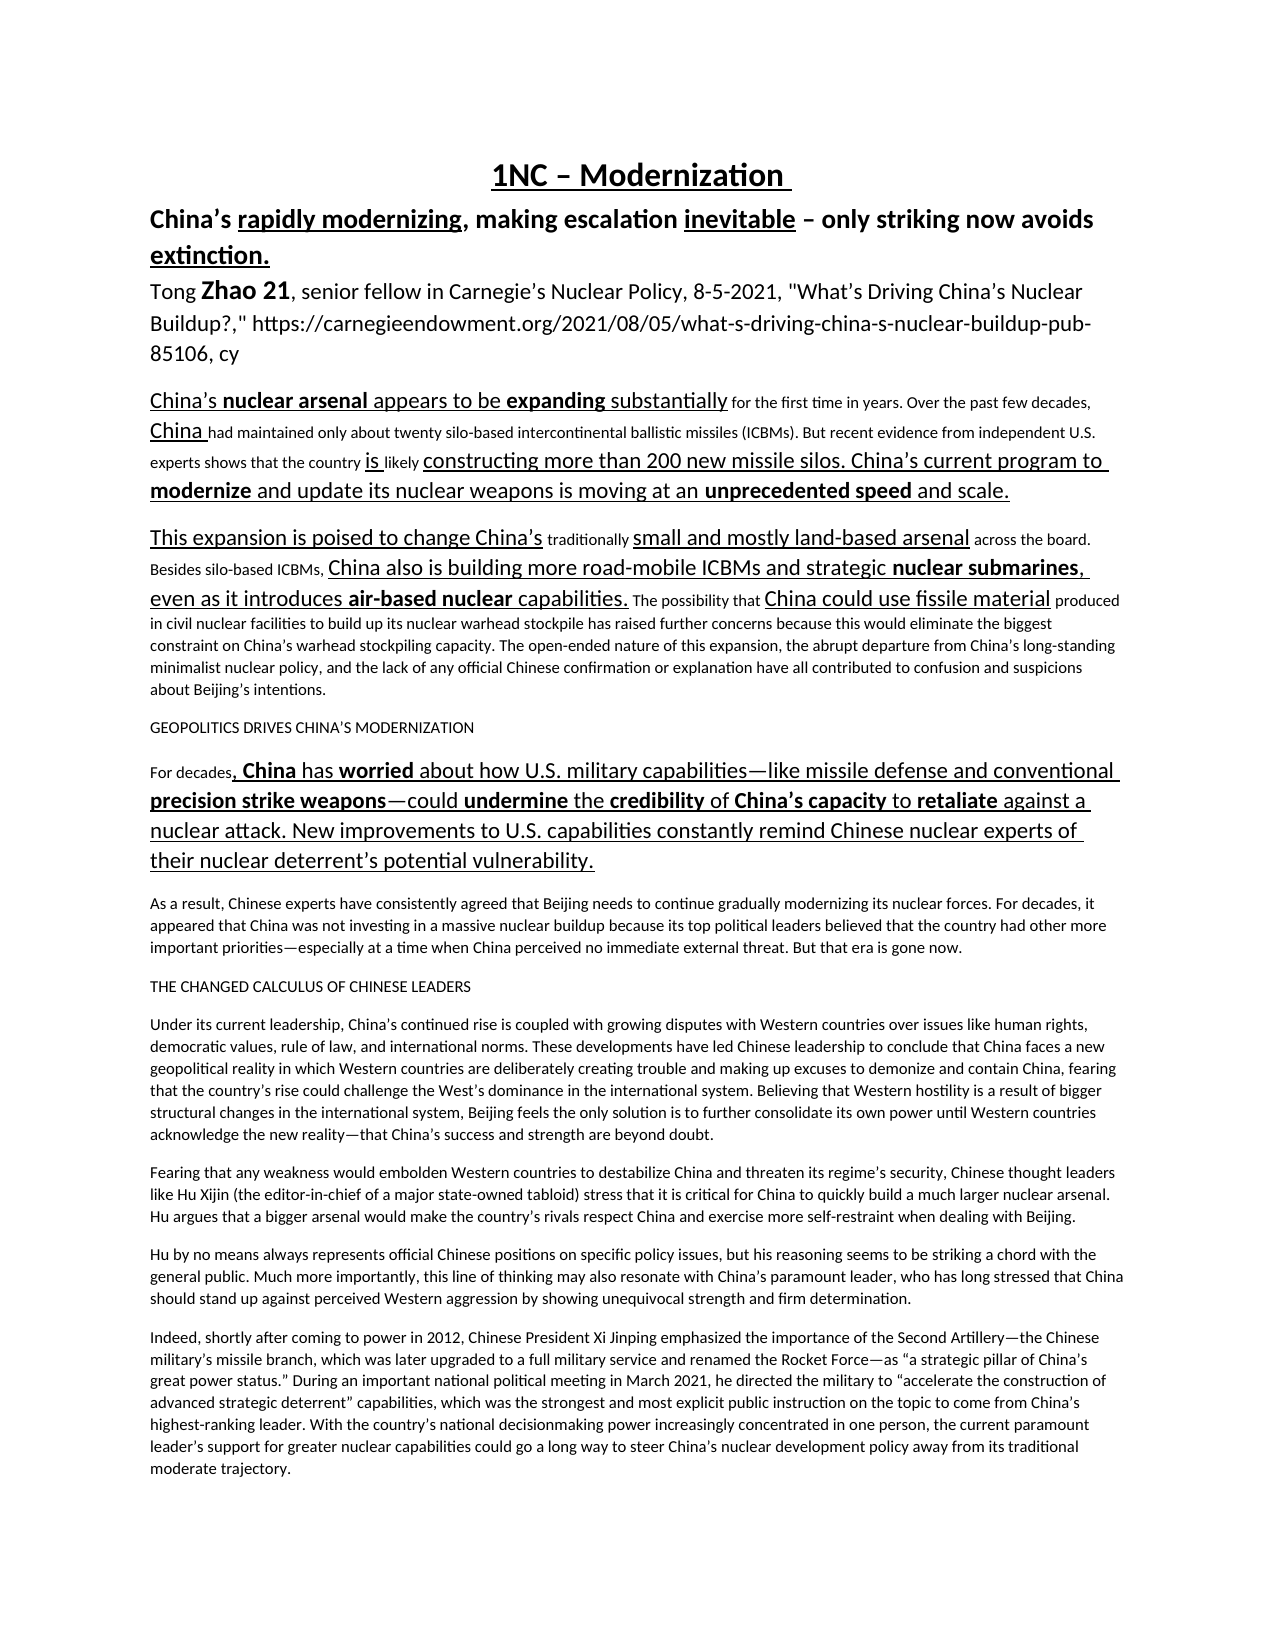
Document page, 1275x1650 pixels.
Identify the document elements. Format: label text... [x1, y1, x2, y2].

text Tong Zhao 21, senior fellow in Carnegie’s Nuclear Policy, 8-5-2021, "What’s Driving China’s Nuclear Buildup?," https://carnegieendowment.org/2021/08/05/what-s-driving-china-s-nuclear-buildup-pub-85106, cy [150, 273, 1125, 367]
text Fearing that any weakness would embolden Western countries to destabilize China and threaten its regime’s security, Chinese thought leaders like Hu Xijin (the editor-in-chief of a major state-owned tabloid) stress that it is critical for China to quickly build a much larger nuclear arsenal. Hu argues that a bigger arsenal would make the country’s rivals respect China and exercise more self-restraint when dealing with Beijing. [150, 1162, 1125, 1226]
text GEOPOLITICS DRIVES CHINA’S MODERNIZATION [150, 717, 1125, 738]
text THE CHANGED CALCULUS OF CHINESE LEADERS [150, 976, 1125, 996]
text This expansion is poised to change China’s traditionally small and mostly land-based arsenal across the board. Besides silo-based ICBMs, China also is building more road-mobile ICBMs and strategic nuclear submarines, even as it introduces air-based nuclear capabilities. The possibility that China could use fissile material produced in civil nuclear facilities to build up its nuclear warhead stockpile has raised further concerns because this would eliminate the biggest constraint on China’s warhead stockpiling capacity. The open-ended nature of this expansion, the abrupt departure from China’s long-standing minimalist nuclear policy, and the lack of any official Chinese confirmation or explanation have all contributed to confusion and suspicions about Beijing’s intentions. [150, 523, 1125, 699]
text Indeed, shortly after coming to power in 2012, Chinese President Xi Jinping emphasized the importance of the Second Artillery—the Chinese military’s missile branch, which was later upgraded to a full military service and renamed the Rocket Force—as “a strategic pillar of China’s great power status.” During an important national political meeting in March 2021, he directed the military to “accelerate the construction of advanced strategic deterrent” capabilities, which was the strongest and most explicit public instruction on the topic to come from China’s highest-ranking leader. With the country’s national decisionmaking power increasingly concentrated in one person, the current paramount leader’s support for greater nuclear capabilities could go a long way to steer China’s nuclear development policy away from its traditional moderate trajectory. [150, 1327, 1125, 1478]
text Under its current leadership, China’s continued rise is coupled with growing disputes with Western countries over issues like human rights, democratic values, rule of law, and international norms. These developments have led Chinese leadership to conclude that China faces a new geopolitical reality in which Western countries are deliberately creating trouble and making up excuses to demonize and contain China, fearing that the country’s rise could challenge the West’s dominance in the international system. Believing that Western hostility is a result of bigger structural changes in the international system, Beijing feels the only solution is to further consolidate its own power until Western countries acknowledge the new reality—that China’s success and strength are beyond doubt. [150, 1014, 1125, 1144]
subtitle 1NC – Modernization [150, 154, 1125, 195]
text As a result, Chinese experts have consistently agreed that Beijing needs to continue gradually modernizing its nuclear forces. For decades, it appeared that China was not investing in a massive nuclear buildup because its top political leaders believed that the country had other more important priorities—especially at a time when China perceived no immediate external threat. But that era is gone now. [150, 893, 1125, 958]
text For decades, China has worried about how U.S. military capabilities—like missile defense and conventional precision strike weapons—could undermine the credibility of China’s capacity to retaliate against a nuclear attack. New improvements to U.S. capabilities constantly remind Chinese nuclear experts of their nuclear deterrent’s potential vulnerability. [150, 756, 1125, 875]
text China’s nuclear arsenal appears to be expanding substantially for the first time in years. Over the past few decades, China had maintained only about twenty silo-based intercontinental ballistic missiles (ICBMs). But recent evidence from independent U.S. experts shows that the country is likely constructing more than 200 new missile silos. China’s current program to modernize and update its nuclear weapons is moving at an unprecedented speed and scale. [150, 386, 1125, 504]
subtitle China’s rapidly modernizing, making escalation inevitable – only striking now avoids extinction. [150, 202, 1125, 271]
text Hu by no means always represents official Chinese positions on specific policy issues, but his reasoning seems to be striking a chord with the general public. Much more importantly, this line of thinking may also resonate with China’s paramount leader, who has long stressed that China should stand up against perceived Western aggression by showing unequivocal strength and firm determination. [150, 1244, 1125, 1309]
